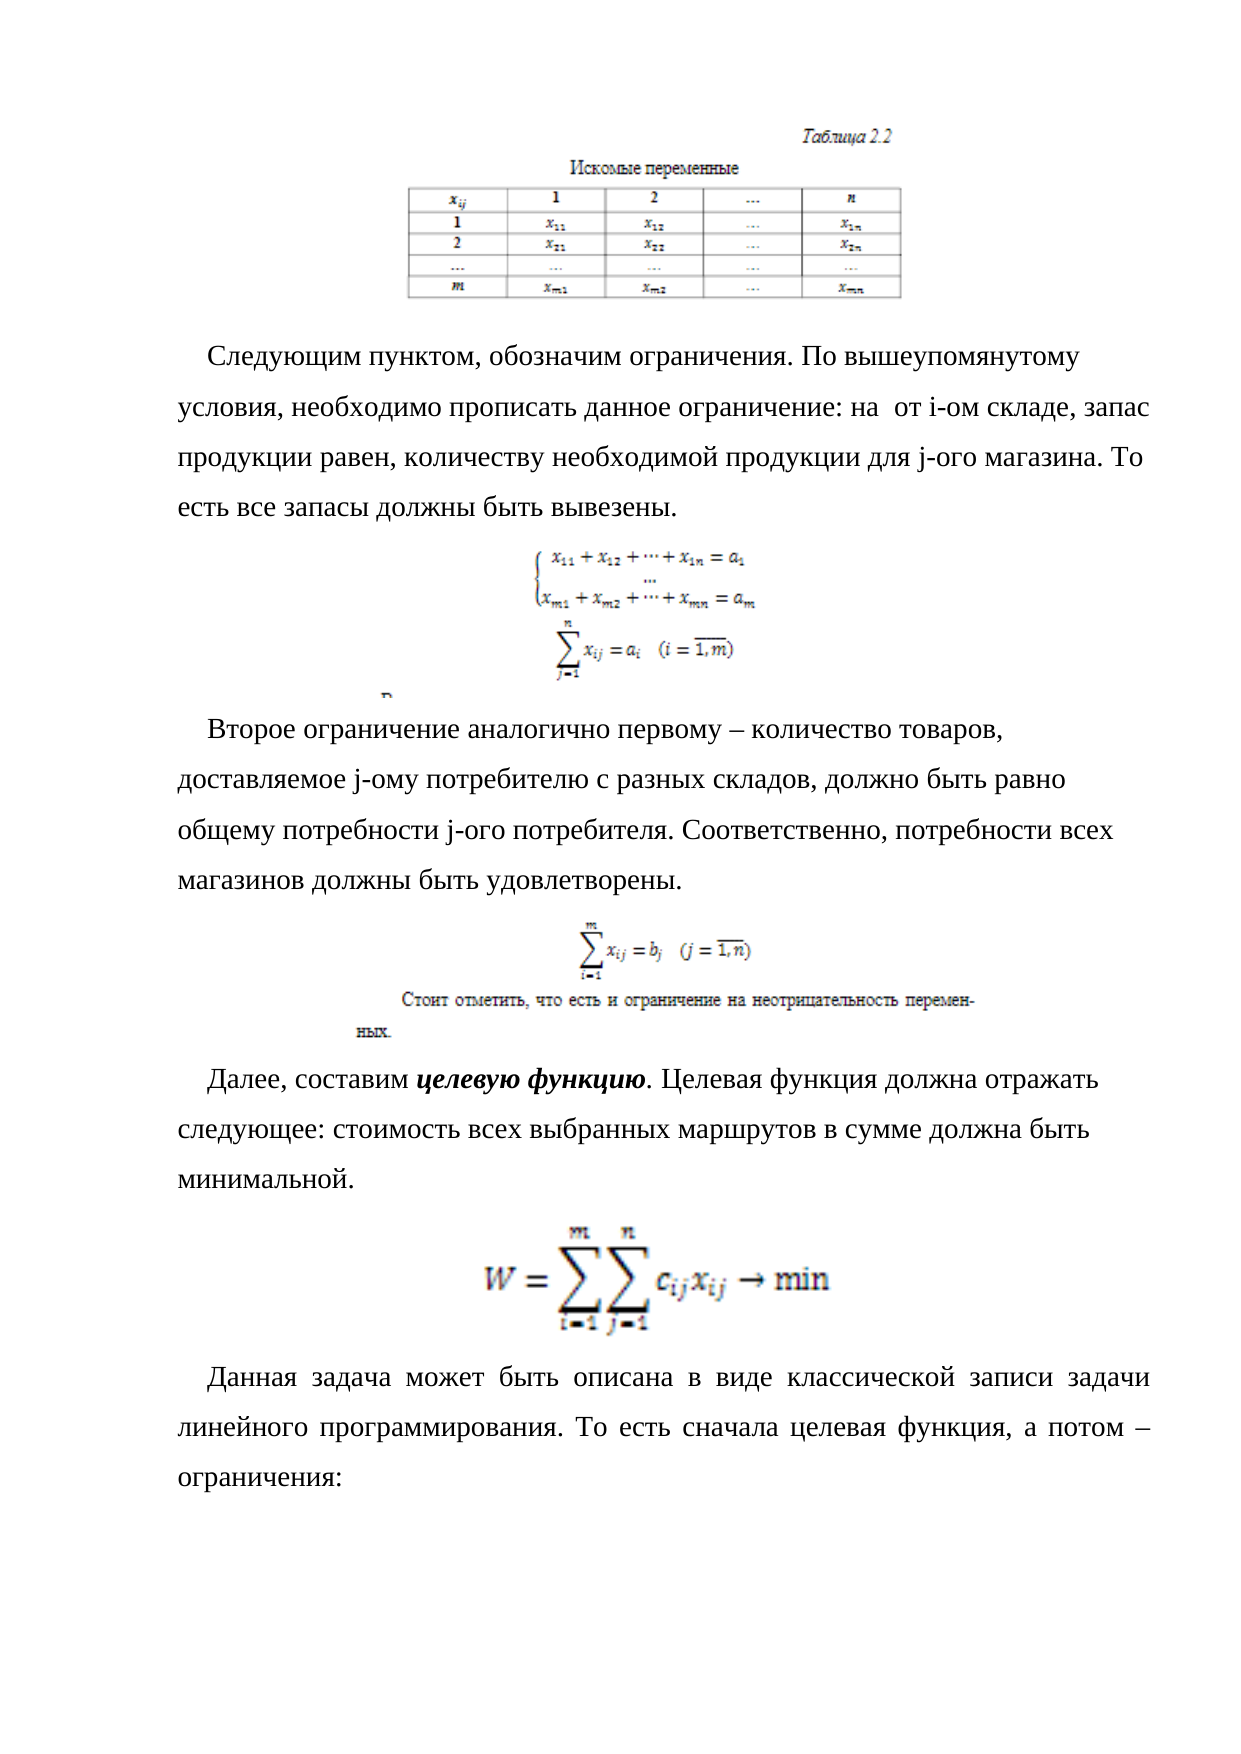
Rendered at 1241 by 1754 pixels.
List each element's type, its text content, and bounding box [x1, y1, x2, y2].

text Второе ограничение аналогично первому – количество товаров, доставляемое j-ому потребителю с разных складов, должно быть равно общему потребности j-ого потребителя. Соответственно, потребности всех магазинов должны быть удовлетворены. [177, 711, 1152, 896]
picture [348, 912, 981, 1047]
text Данная задача может быть описана в виде классической записи задачи линейного программирования. То есть сначала целевая функция, а потом – ограничения: [177, 1359, 1152, 1493]
picture [446, 1211, 883, 1345]
picture [316, 118, 1013, 325]
text Следующим пунктом, обозначим ограничения. По вышеупомянутому условия, необходимо прописать данное ограничение: на от i-ом складе, запас продукции равен, количеству необходимой продукции для j-ого магазина. То есть все запасы должны быть вывезены. [177, 338, 1152, 523]
picture [332, 539, 997, 698]
text Далее, составим целевую функцию. Целевая функция должна отражать следующее: стоимость всех выбранных маршрутов в сумме должна быть минимальной. [177, 1061, 1152, 1195]
